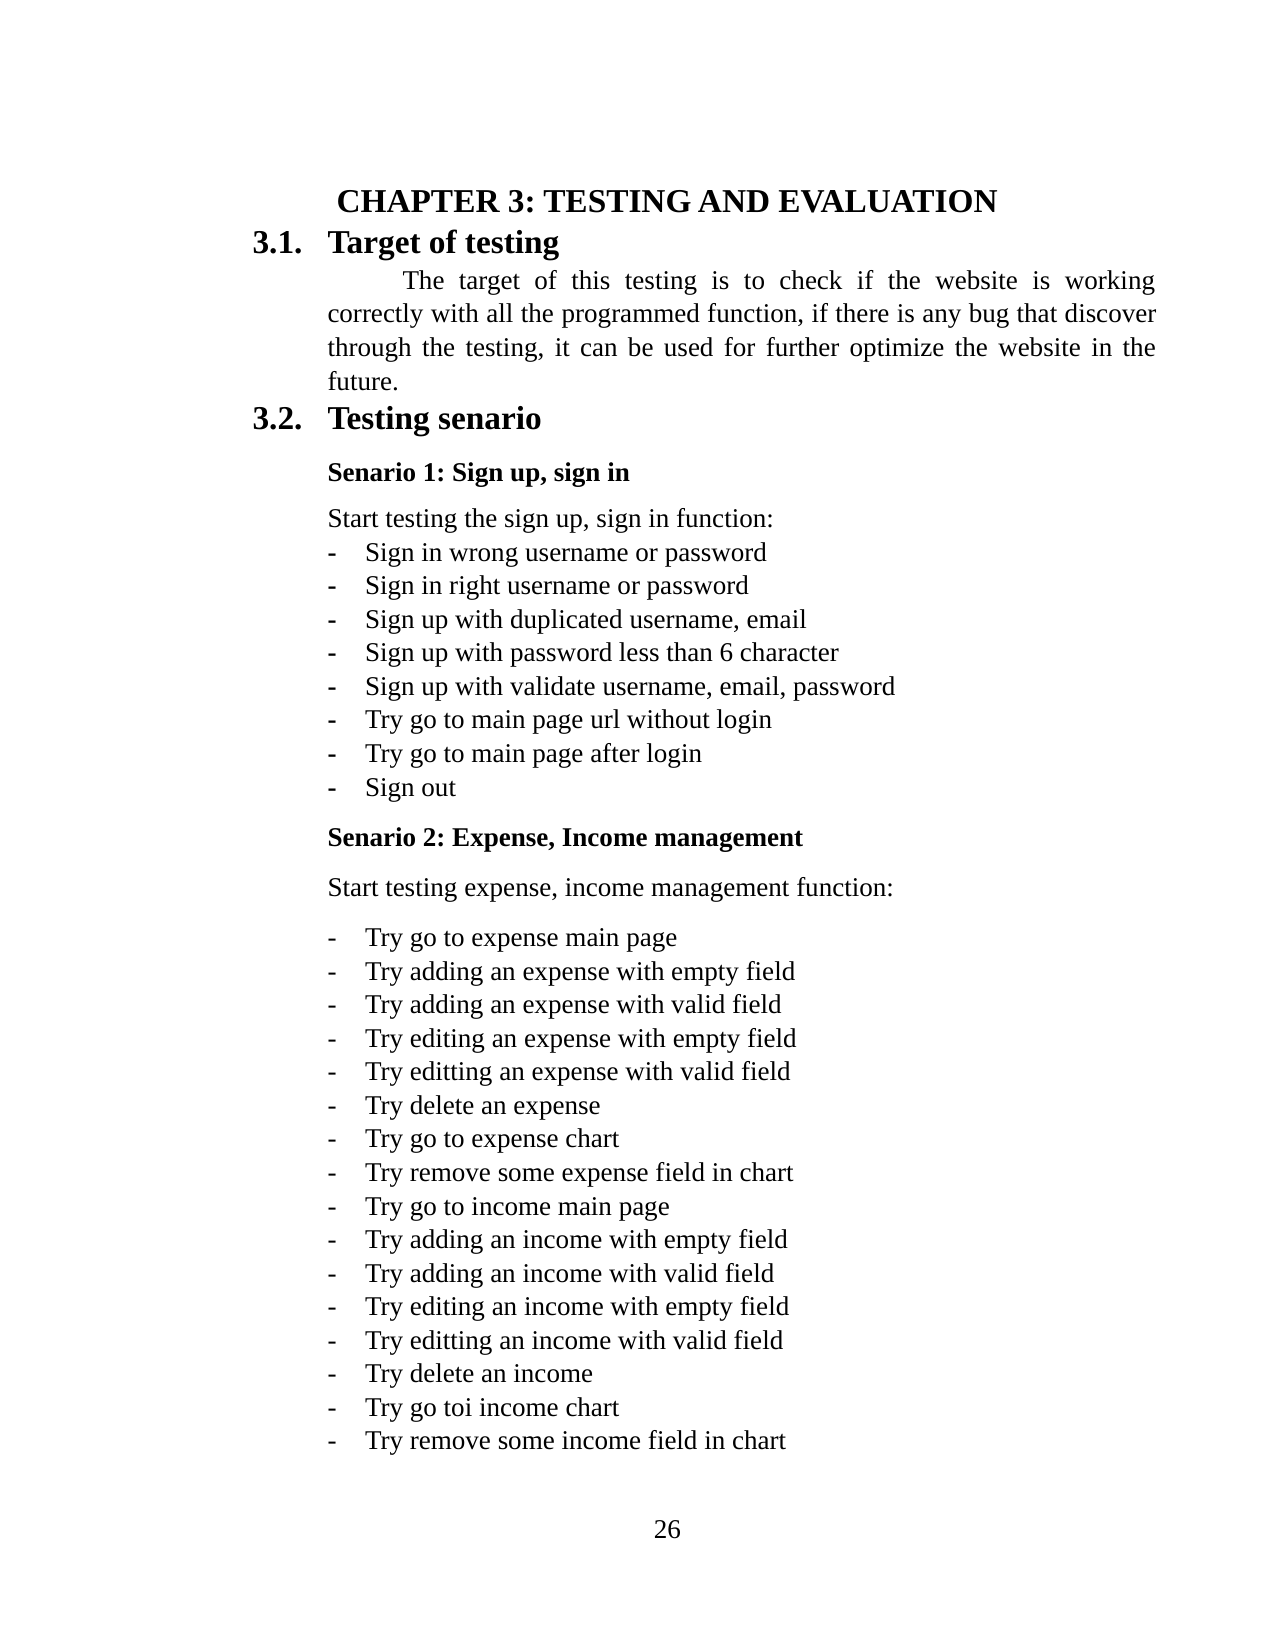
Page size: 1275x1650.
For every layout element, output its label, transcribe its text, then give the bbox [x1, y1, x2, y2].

list Sign up with password less than 6 character [327, 637, 1157, 668]
list Try go to main page url without login [327, 704, 1157, 735]
list Try editting an expense with valid field [327, 1056, 1157, 1087]
list Start testing the sign up, sign in function: [327, 502, 1157, 533]
list Sign up with validate username, email, password [327, 670, 1157, 701]
list Try adding an expense with valid field [327, 988, 1157, 1019]
list Testing senario [252, 398, 1157, 437]
list Try adding an expense with empty field [327, 955, 1157, 986]
list Try go to expense main page [327, 921, 1157, 952]
list Try editing an income with empty field [327, 1290, 1157, 1321]
text Senario 2: Expense, Income management [327, 821, 1157, 852]
list Try adding an income with valid field [327, 1257, 1157, 1288]
list Sign in right username or password [327, 569, 1157, 601]
list Try remove some expense field in chart [327, 1156, 1157, 1187]
list Senario 1: Sign up, sign in [327, 456, 1157, 487]
list Try adding an income with empty field [327, 1223, 1157, 1254]
list Target of testing [252, 223, 1157, 261]
list Try editing an expense with empty field [327, 1022, 1157, 1053]
list Try remove some income field in chart [327, 1424, 1157, 1456]
list Try editting an income with valid field [327, 1324, 1157, 1355]
list Try go toi income chart [327, 1391, 1157, 1422]
list Try go to income main page [327, 1190, 1157, 1221]
subtitle CHAPTER 3: TESTING AND EVALUATION [177, 181, 1157, 220]
list Try go to expense chart [327, 1123, 1157, 1154]
list Sign up with duplicated username, email [327, 603, 1157, 634]
list Try delete an expense [327, 1089, 1157, 1120]
list Try delete an income [327, 1357, 1157, 1388]
list Try go to main page after login [327, 737, 1157, 768]
list Sign out [327, 771, 1157, 802]
list Sign in wrong username or password [327, 536, 1157, 567]
text Start testing expense, income management function: [327, 871, 1157, 902]
list The target of this testing is to check if the website is working correctly with all the programmed function, if there is any bug that discover through the testing, it can be used for further optimize the website in the future. [327, 264, 1157, 396]
